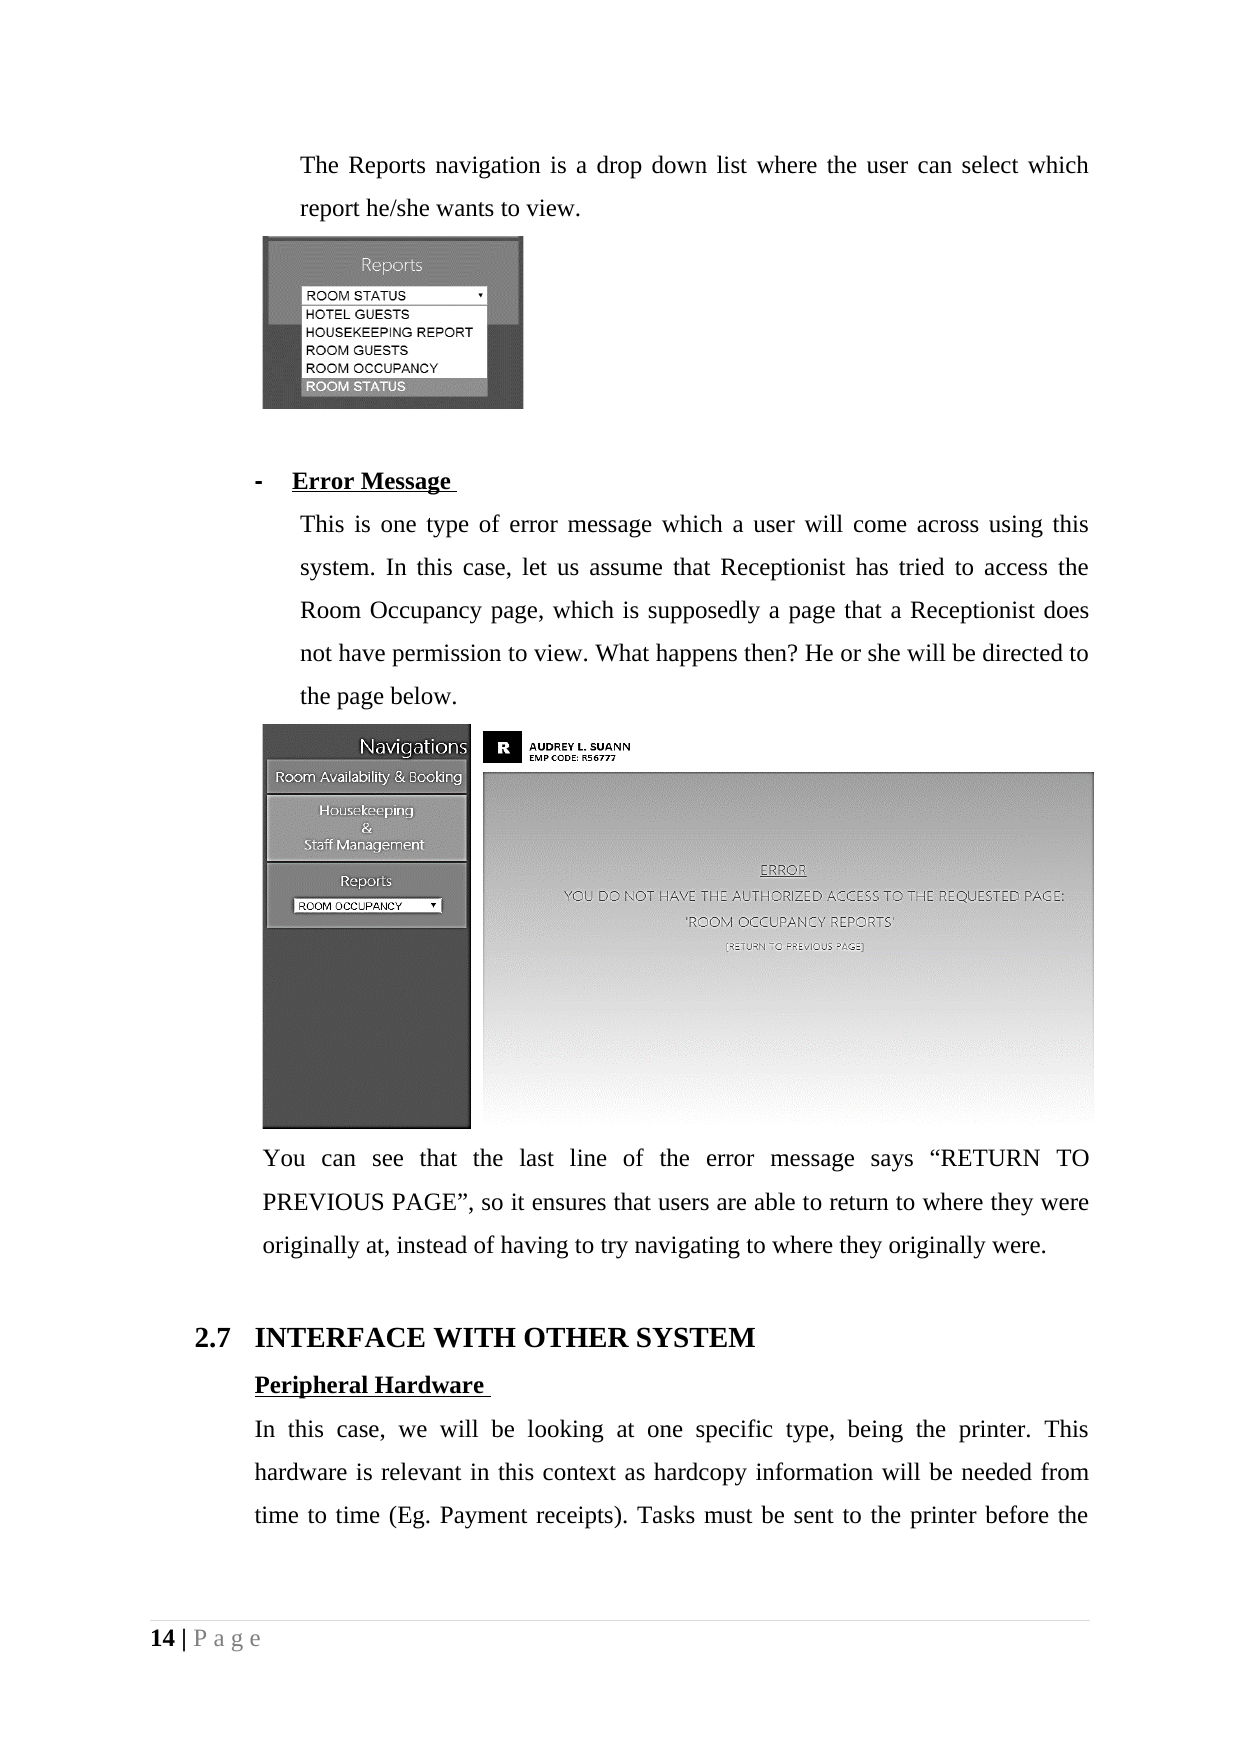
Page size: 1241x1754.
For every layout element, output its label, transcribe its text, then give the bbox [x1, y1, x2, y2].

list Error Message [254, 466, 1090, 494]
list This is one type of error message which a user will come across using this system. In this case, let us assume that Receptionist has tried to access the Room Occupancy page, which is supposedly a page that a Receptionist does not have permission to view. What happens then? He or she will be directed to the page below. [300, 509, 1090, 710]
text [254, 1414, 1090, 1529]
subtitle INTERFACE WITH OTHER SYSTEM [194, 1320, 1090, 1354]
picture [262, 236, 524, 409]
picture [262, 724, 1102, 1130]
text Peripheral Hardware [254, 1371, 1090, 1399]
text You can see that the last line of the error message says “RETURN TO PREVIOUS PAGE”, so it ensures that users are able to return to where they were originally at, instead of having to try navigating to where they originally were. [262, 1143, 1090, 1258]
list The Reports navigation is a drop down list where the user can select which report he/she wants to view. [300, 150, 1090, 222]
